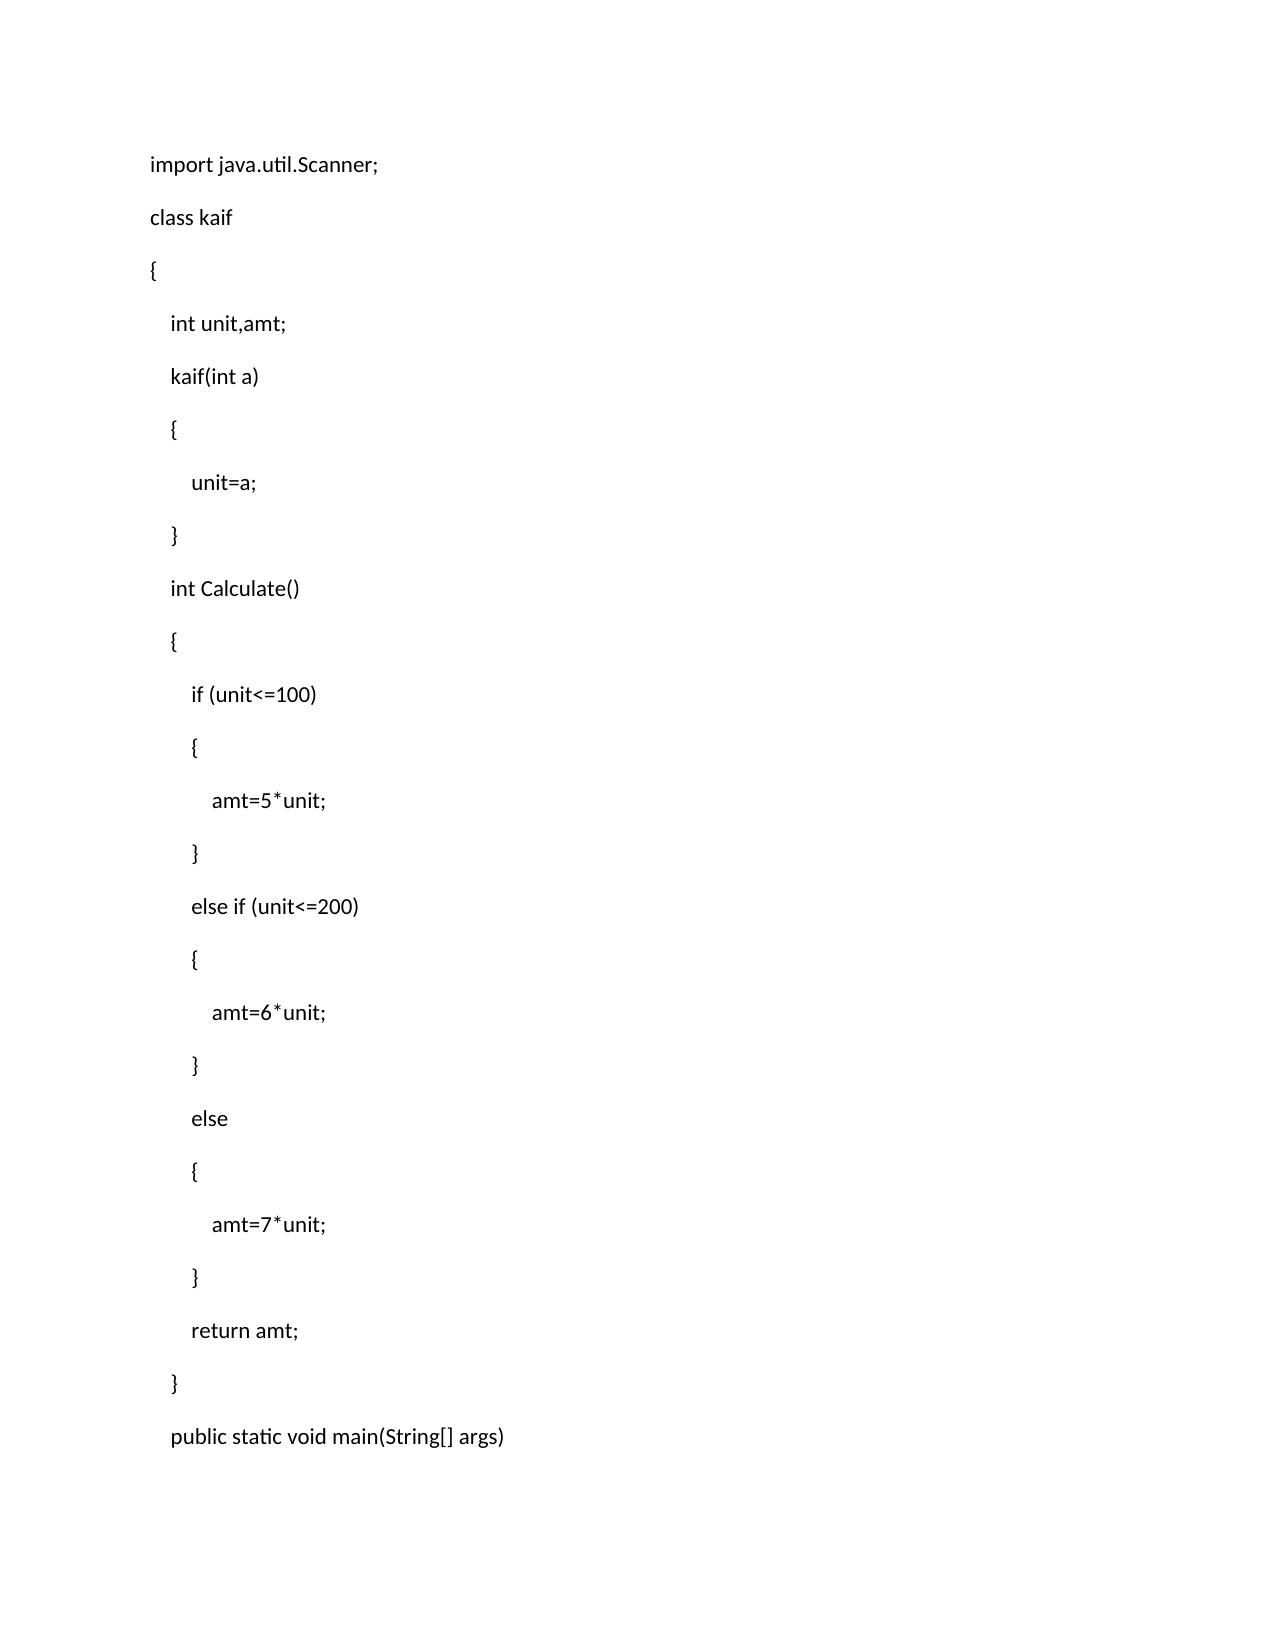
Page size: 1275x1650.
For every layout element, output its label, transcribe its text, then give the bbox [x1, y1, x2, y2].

text } [150, 1051, 1125, 1079]
text { [150, 627, 1125, 655]
text amt=6*unit; [150, 998, 1125, 1026]
text int Calculate() [150, 574, 1125, 602]
text { [150, 415, 1125, 443]
text } [150, 1263, 1125, 1291]
text { [150, 1157, 1125, 1185]
text else if (unit<=200) [150, 892, 1125, 920]
text { [150, 256, 1125, 284]
text { [150, 945, 1125, 973]
text kaif(int a) [150, 362, 1125, 390]
text if (unit<=100) [150, 680, 1125, 708]
text int unit,amt; [150, 309, 1125, 337]
text import java.util.Scanner; [150, 150, 1125, 178]
text public static void main(String[] args) [150, 1422, 1125, 1451]
text return amt; [150, 1316, 1125, 1344]
text amt=5*unit; [150, 786, 1125, 814]
text { [150, 733, 1125, 761]
text } [150, 839, 1125, 867]
text class kaif [150, 203, 1125, 231]
text unit=a; [150, 468, 1125, 496]
text } [150, 1369, 1125, 1397]
text } [150, 521, 1125, 549]
text amt=7*unit; [150, 1210, 1125, 1238]
text else [150, 1104, 1125, 1132]
